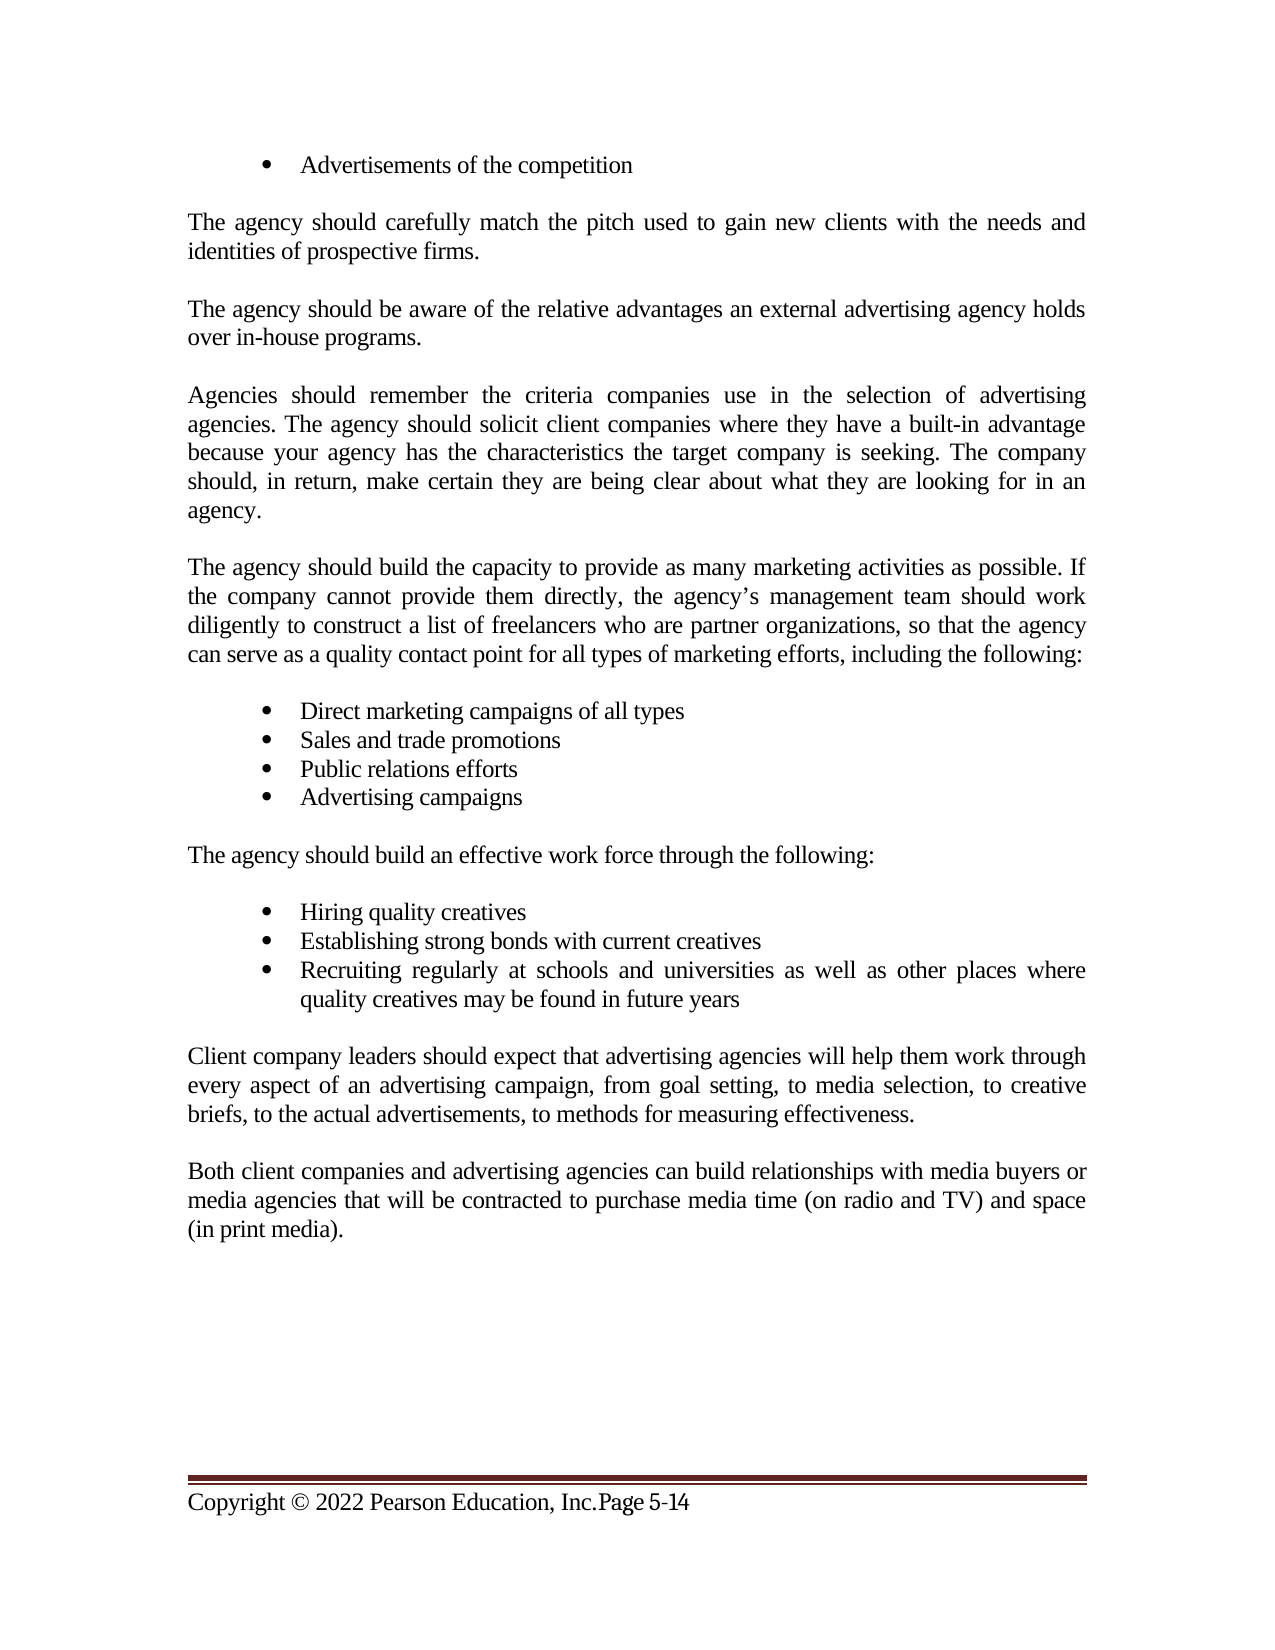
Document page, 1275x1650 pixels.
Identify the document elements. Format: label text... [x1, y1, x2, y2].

list Recruiting regularly at schools and universities as well as other places where quality creatives may be found in future years [262, 955, 1087, 1012]
list Public relations efforts [262, 754, 1087, 782]
list Hiring quality creatives [262, 897, 1087, 926]
text The agency should be aware of the relative advantages an external advertising agency holds over in-house programs. [187, 294, 1087, 351]
text The agency should carefully match the pitch used to gain new clients with the needs and identities of prospective firms. [187, 207, 1087, 265]
list Advertisements of the competition [262, 150, 1087, 179]
text Client company leaders should expect that advertising agencies will help them work through every aspect of an advertising campaign, from goal setting, to media selection, to creative briefs, to the actual advertisements, to methods for measuring effectiveness. [187, 1041, 1087, 1127]
list Establishing strong bonds with current creatives [262, 926, 1087, 955]
text Both client companies and advertising agencies can build relationships with media buyers or media agencies that will be contracted to purchase media time (on radio and TV) and space (in print media). [187, 1156, 1087, 1242]
list Direct marketing campaigns of all types [262, 696, 1087, 725]
text The agency should build an effective work force through the following: [187, 840, 1087, 869]
text Agencies should remember the criteria companies use in the selection of advertising agencies. The agency should solicit client companies where they have a built-in advantage because your agency has the characteristics the target company is seeking. The company should, in return, make certain they are being clear about what they are looking for in an agency. [187, 380, 1087, 524]
list Sales and trade promotions [262, 725, 1087, 754]
list Advertising campaigns [262, 782, 1087, 811]
text The agency should build the capacity to provide as many marketing activities as possible. If the company cannot provide them directly, the agency’s management team should work diligently to construct a list of freelancers who are partner organizations, so that the agency can serve as a quality contact point for all types of marketing efforts, including the following: [187, 552, 1087, 667]
